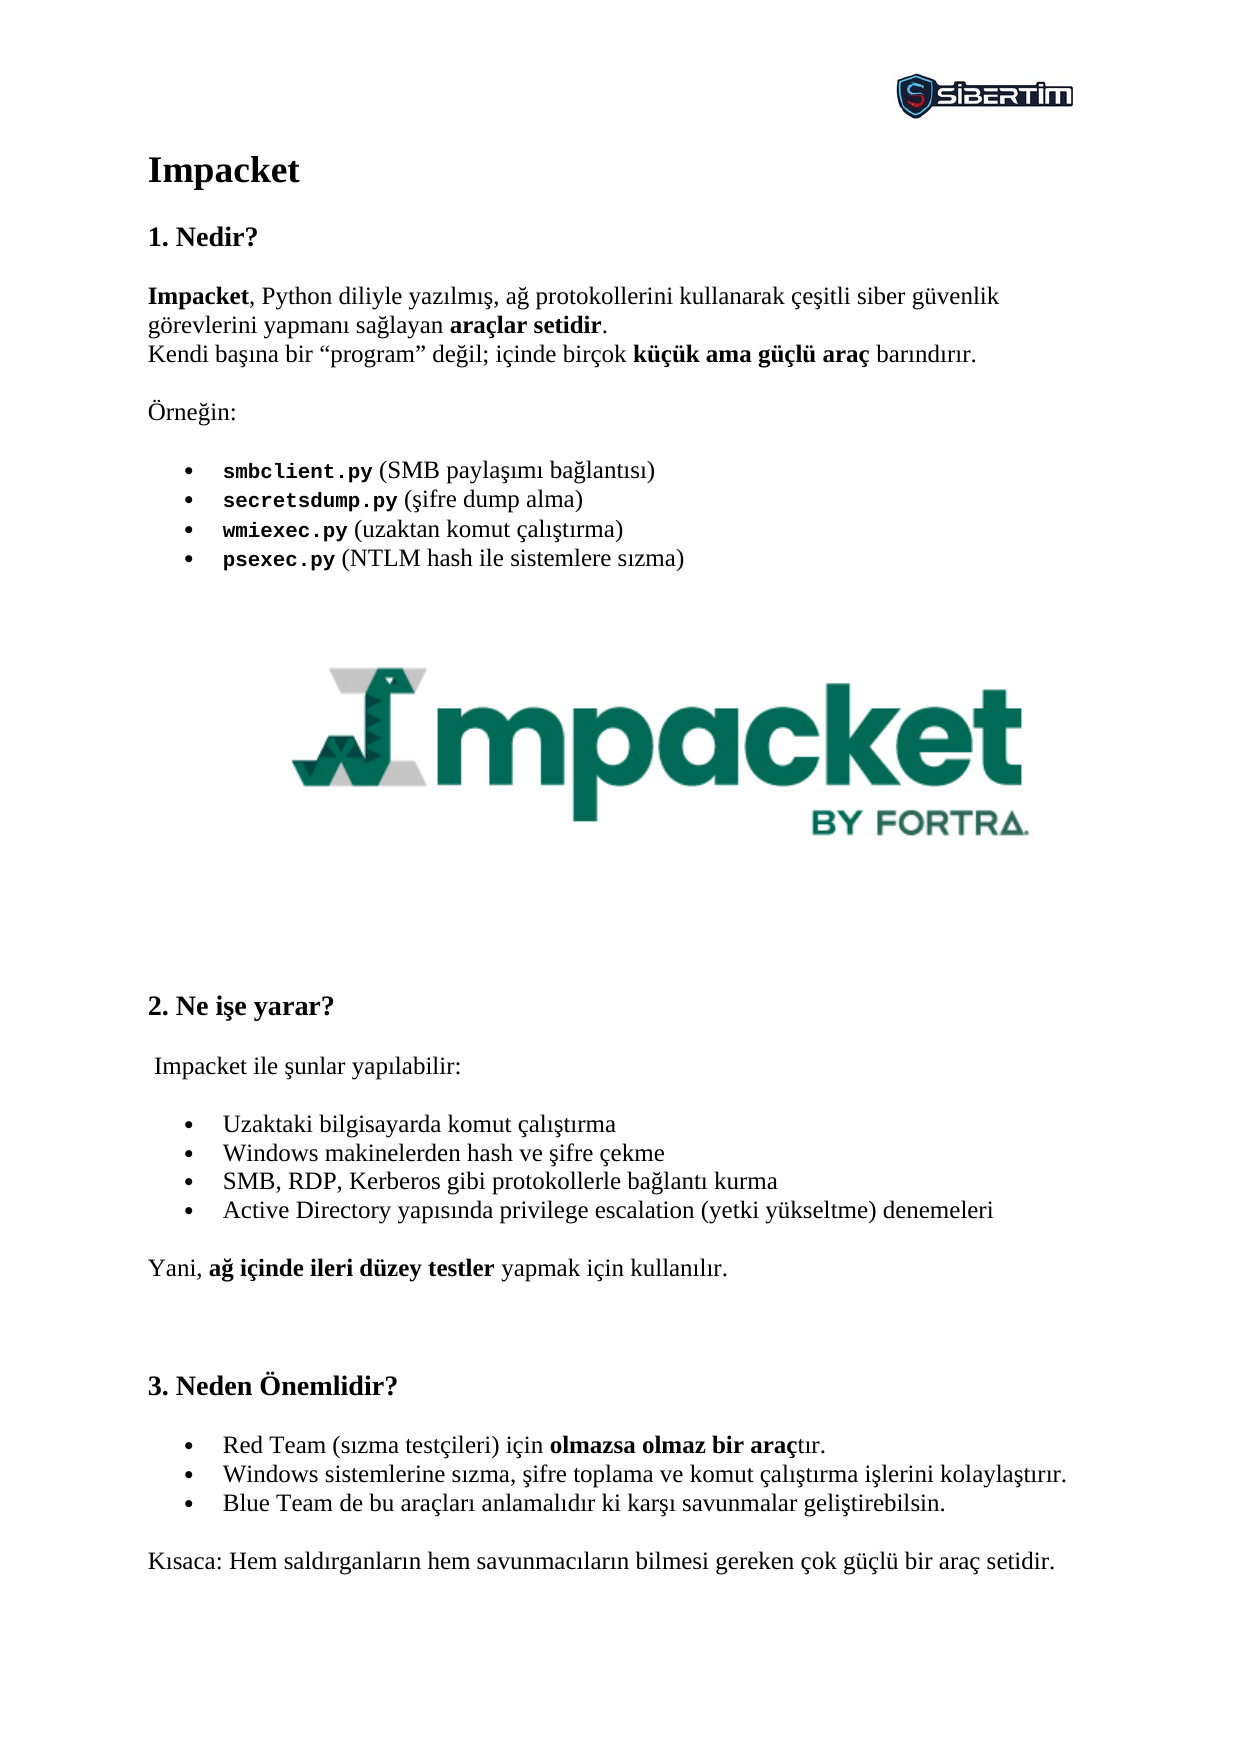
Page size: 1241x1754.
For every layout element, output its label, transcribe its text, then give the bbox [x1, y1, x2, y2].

text Yani, ağ içinde ileri düzey testler yapmak için kullanılır. [148, 1253, 1093, 1282]
list smbclient.py (SMB paylaşımı bağlantısı) [185, 455, 1093, 484]
list Blue Team de bu araçları anlamalıdır ki karşı savunmalar geliştirebilsin. [185, 1488, 1093, 1517]
text 1. Nedir? [148, 220, 1093, 252]
picture [893, 73, 1074, 119]
text 2. Ne işe yarar? [148, 989, 1093, 1022]
list wmiexec.py (uzaktan komut çalıştırma) [185, 514, 1093, 543]
text Kısaca: Hem saldırganların hem savunmacıların bilmesi gereken çok güçlü bir araç setidir. [148, 1546, 1093, 1574]
text Örneğin: [148, 397, 1093, 426]
list Windows sistemlerine sızma, şifre toplama ve komut çalıştırma işlerini kolaylaştırır. [185, 1459, 1093, 1488]
text Impacket [148, 148, 1093, 191]
text 3. Neden Önemlidir? [148, 1369, 1093, 1401]
text Impacket, Python diliyle yazılmış, ağ protokollerini kullanarak çeşitli siber güvenlik görevlerini yapmanı sağlayan araçlar setidir. Kendi başına bir “program” değil; içinde birçok küçük ama güçlü araç barındırır. [148, 281, 1093, 368]
list Red Team (sızma testçileri) için olmazsa olmaz bir araçtır. [185, 1430, 1093, 1459]
list SMB, RDP, Kerberos gibi protokollerle bağlantı kurma [185, 1166, 1093, 1195]
list Uzaktaki bilgisayarda komut çalıştırma [185, 1109, 1093, 1138]
list Active Directory yapısında privilege escalation (yetki yükseltme) denemeleri [185, 1195, 1093, 1224]
list secretsdump.py (şifre dump alma) [185, 484, 1093, 514]
list Windows makinelerden hash ve şifre çekme [185, 1138, 1093, 1166]
list psexec.py (NTLM hash ile sistemlere sızma) [185, 543, 1093, 573]
text Impacket ile şunlar yapılabilir: [148, 1051, 1093, 1080]
picture [222, 602, 1103, 903]
